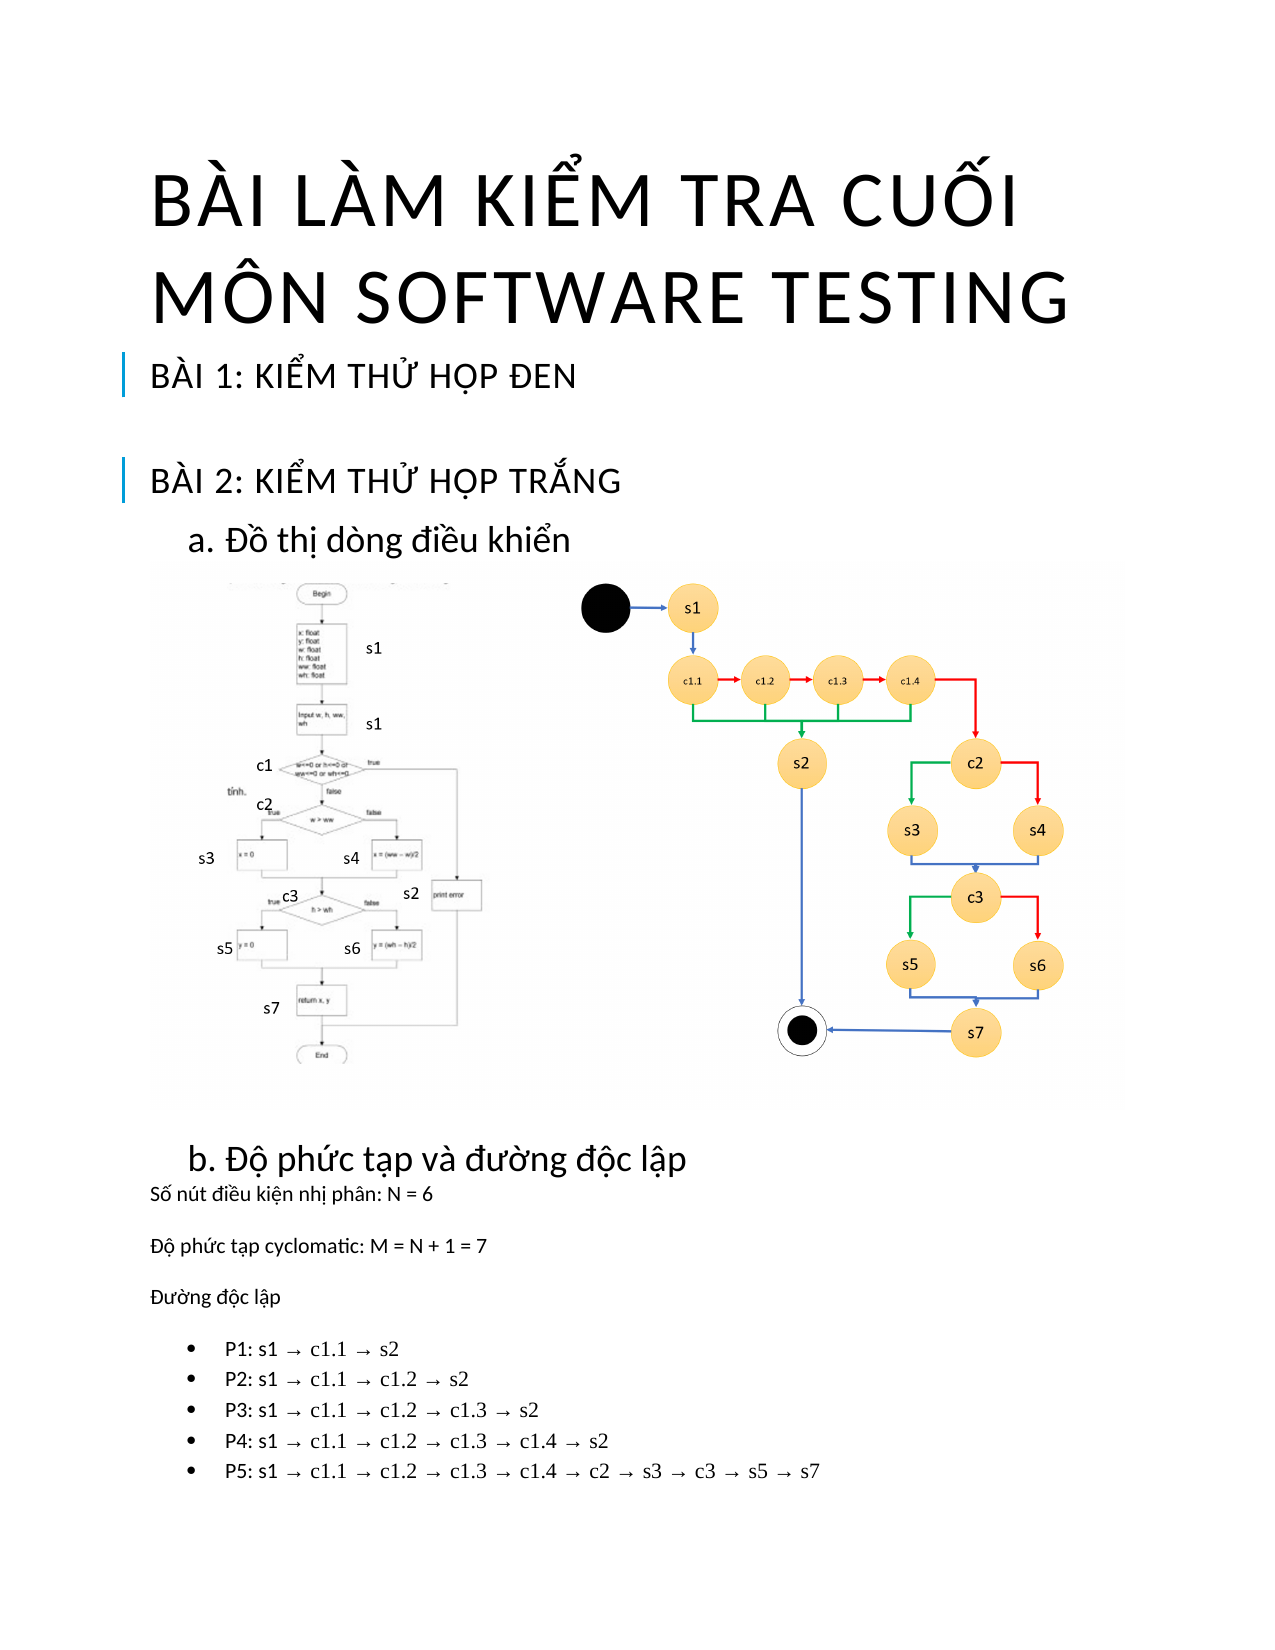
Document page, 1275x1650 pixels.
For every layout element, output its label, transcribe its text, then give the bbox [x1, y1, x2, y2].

subtitle bài 2: kiểm thử hộp trắng [125, 457, 1125, 503]
title bài làm kiểm tra cuối môn software testing [150, 150, 1125, 343]
list P1: s1 → c1.1 → s2 [187, 1335, 1125, 1362]
list P2: s1 → c1.1 → c1.2 → s2 [187, 1366, 1125, 1392]
subtitle Bài 1: kiểm thử hộp đen [125, 352, 1125, 397]
subtitle Đồ thị dòng điều khiển [187, 516, 1125, 561]
text Đường độc lập [150, 1283, 1125, 1310]
text Số nút điều kiện nhị phân: N = 6 [150, 1181, 1125, 1207]
list P3: s1 → c1.1 → c1.2 → c1.3 → s2 [187, 1396, 1125, 1423]
list P4: s1 → c1.1 → c1.2 → c1.3 → c1.4 → s2 [187, 1427, 1125, 1453]
text Độ phức tạp cyclomatic: M = N + 1 = 7 [150, 1232, 1125, 1259]
subtitle Độ phức tạp và đường độc lập [187, 1135, 1125, 1181]
picture [150, 561, 1125, 1110]
list P5: s1 → c1.1 → c1.2 → c1.3 → c1.4 → c2 → s3 → c3 → s5 → s7 [187, 1457, 1125, 1484]
